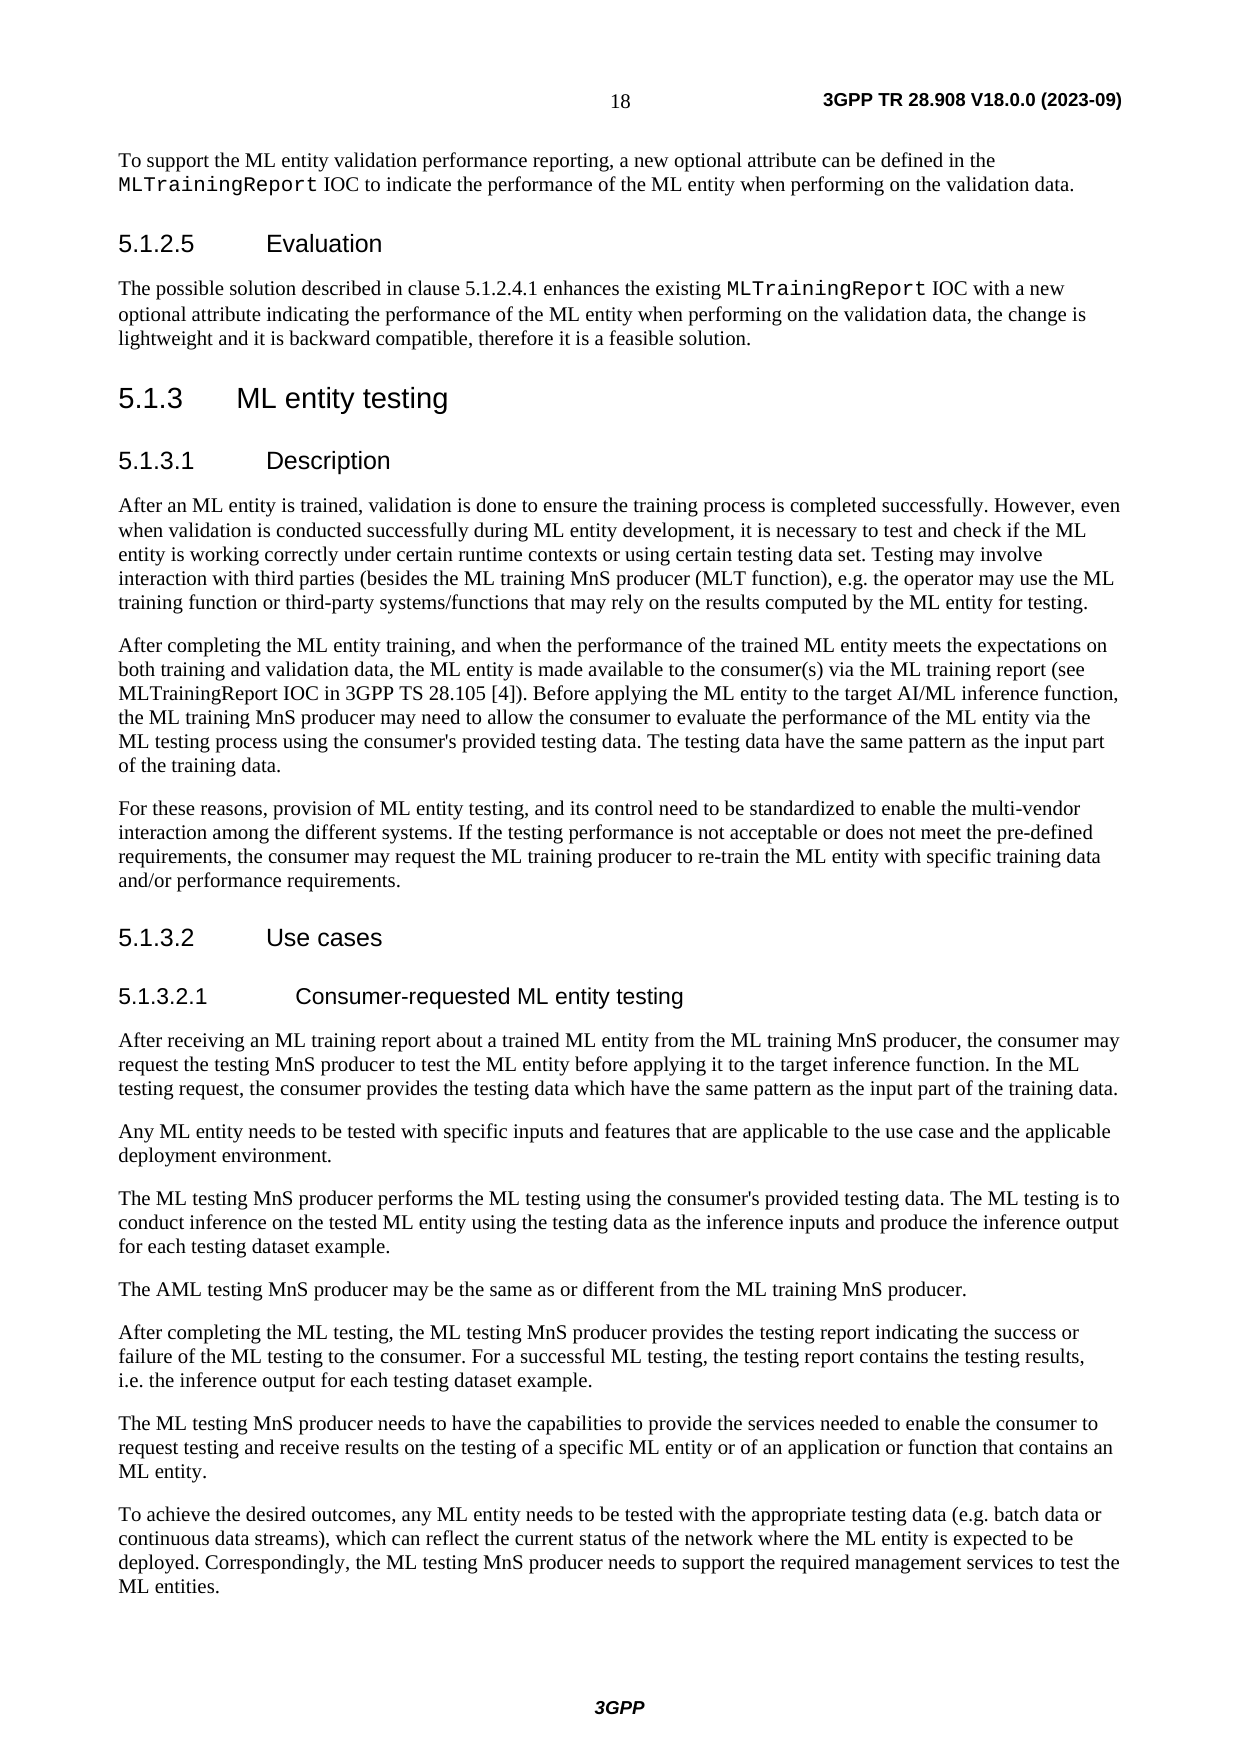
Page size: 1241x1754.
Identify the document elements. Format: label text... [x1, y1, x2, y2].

text After receiving an ML training report about a trained ML entity from the ML training MnS producer, the consumer may request the testing MnS producer to test the ML entity before applying it to the target inference function. In the ML testing request, the consumer provides the testing data which have the same pattern as the input part of the training data. [118, 1028, 1122, 1100]
text For these reasons, provision of ML entity testing, and its control need to be standardized to enable the multi-vendor interaction among the different systems. If the testing performance is not acceptable or does not meet the pre-defined requirements, the consumer may request the ML training producer to re-train the ML entity with specific training data and/or performance requirements. [118, 796, 1122, 892]
text The ML testing MnS producer performs the ML testing using the consumer's provided testing data. The ML testing is to conduct inference on the tested ML entity using the testing data as the inference inputs and produce the inference output for each testing dataset example. [118, 1186, 1122, 1258]
subtitle 5.1.3 ML entity testing [118, 381, 1122, 415]
subtitle 5.1.3.1 Description [118, 446, 1122, 475]
subtitle 5.1.2.5 Evaluation [118, 228, 1122, 257]
text After completing the ML testing, the ML testing MnS producer provides the testing report indicating the success or failure of the ML testing to the consumer. For a successful ML testing, the testing report contains the testing results, i.e. the inference output for each testing dataset example. [118, 1320, 1122, 1392]
text After completing the ML entity training, and when the performance of the trained ML entity meets the expectations on both training and validation data, the ML entity is made available to the consumer(s) via the ML training report (see MLTrainingReport IOC in 3GPP TS 28.105 [4]). Before applying the ML entity to the target AI/ML inference function, the ML training MnS producer may need to allow the consumer to evaluate the performance of the ML entity via the ML testing process using the consumer's provided testing data. The testing data have the same pattern as the input part of the training data. [118, 632, 1122, 777]
text The ML testing MnS producer needs to have the capabilities to provide the services needed to enable the consumer to request testing and receive results on the testing of a specific ML entity or of an application or function that contains an ML entity. [118, 1411, 1122, 1483]
text The possible solution described in clause 5.1.2.4.1 enhances the existing MLTrainingReport IOC with a new optional attribute indicating the performance of the ML entity when performing on the validation data, the change is lightweight and it is backward compatible, therefore it is a feasible solution. [118, 276, 1122, 350]
text After an ML entity is trained, validation is done to ensure the training process is completed successfully. However, even when validation is conducted successfully during ML entity development, it is necessary to test and check if the ML entity is working correctly under certain runtime contexts or using certain testing data set. Testing may involve interaction with third parties (besides the ML training MnS producer (MLT function), e.g. the operator may use the ML training function or third-party systems/functions that may rely on the results computed by the ML entity for testing. [118, 493, 1122, 614]
subtitle 5.1.3.2 Use cases [118, 923, 1122, 952]
text To achieve the desired outcomes, any ML entity needs to be tested with the appropriate testing data (e.g. batch data or continuous data streams), which can reflect the current status of the network where the ML entity is expected to be deployed. Correspondingly, the ML testing MnS producer needs to support the required management services to test the ML entities. [118, 1502, 1122, 1598]
text To support the ML entity validation performance reporting, a new optional attribute can be defined in the MLTrainingReport IOC to indicate the performance of the ML entity when performing on the validation data. [118, 147, 1122, 197]
text The AML testing MnS producer may be the same as or different from the ML training MnS producer. [118, 1277, 1122, 1301]
subtitle 5.1.3.2.1 Consumer-requested ML entity testing [118, 983, 1122, 1009]
text Any ML entity needs to be tested with specific inputs and features that are applicable to the use case and the applicable deployment environment. [118, 1119, 1122, 1167]
